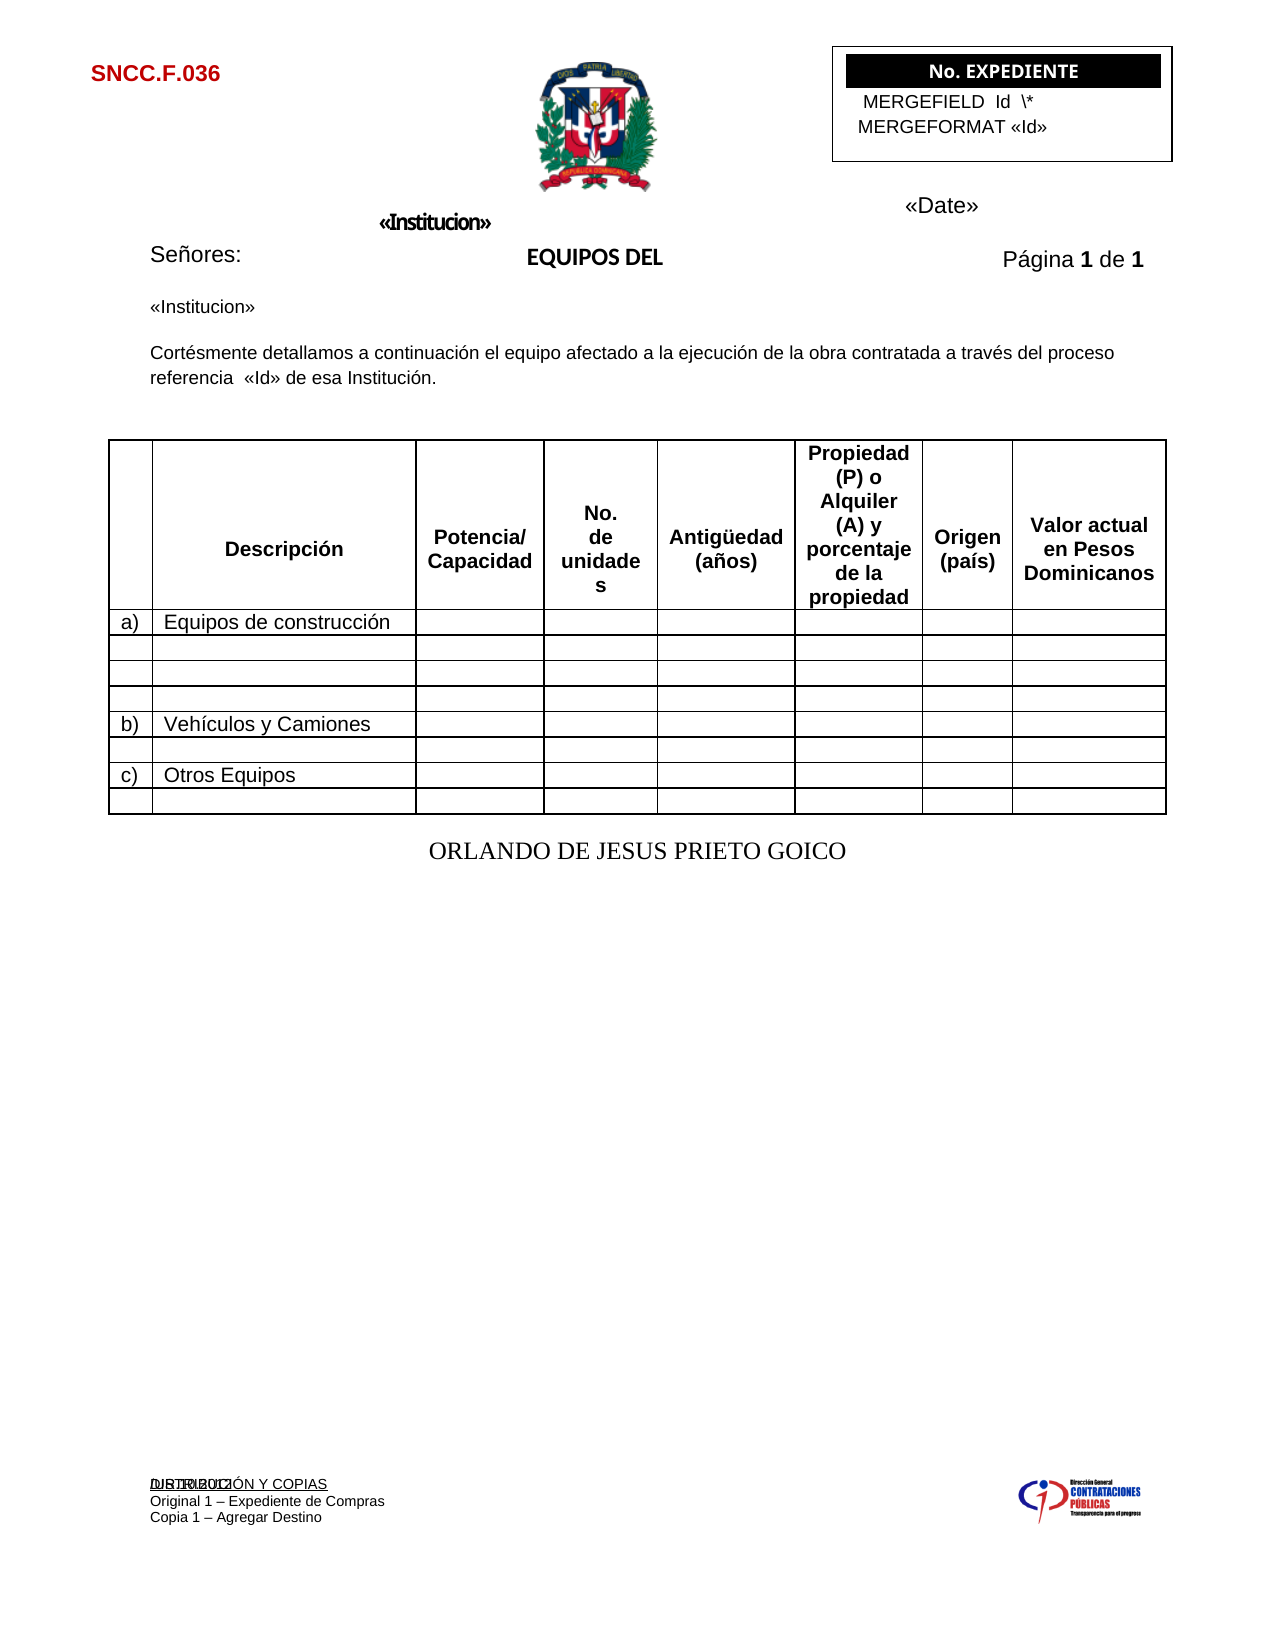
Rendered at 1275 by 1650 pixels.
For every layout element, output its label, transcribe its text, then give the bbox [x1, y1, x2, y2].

picture [1018, 1479, 1141, 1524]
table_header Antigüedad (años) [658, 441, 794, 608]
table_cell [417, 789, 543, 813]
table_cell [417, 636, 543, 659]
table_cell [545, 738, 657, 762]
table_cell [545, 763, 657, 787]
table_cell [1013, 763, 1165, 787]
table_cell [923, 687, 1012, 711]
table_cell [1013, 738, 1165, 762]
table_cell [110, 661, 152, 685]
table_cell [658, 610, 794, 634]
table_cell [923, 636, 1012, 659]
table_cell [1013, 636, 1165, 659]
table_cell [923, 610, 1012, 634]
table_cell [153, 738, 415, 762]
table_cell [153, 687, 415, 711]
table_cell [417, 738, 543, 762]
table_cell [796, 661, 922, 685]
table_cell [1013, 661, 1165, 685]
table_cell [153, 636, 415, 659]
table_header [110, 441, 152, 608]
text Cortésmente detallamos a continuación el equipo afectado a la ejecución de la obra contratada a través del proceso referencia «Id» de esa Institución. [150, 342, 1125, 388]
table_cell [658, 687, 794, 711]
table_cell [923, 789, 1012, 813]
table_cell [110, 687, 152, 711]
table_cell b) [110, 712, 152, 736]
table_header Valor actual en Pesos Dominicanos [1013, 441, 1165, 608]
table_cell [417, 763, 543, 787]
table_header No. de unidades [545, 441, 657, 608]
table_cell [658, 661, 794, 685]
table_header Descripción [153, 441, 415, 608]
table_cell [923, 661, 1012, 685]
table_cell [1013, 712, 1165, 736]
text «Institucion» [150, 271, 1125, 318]
table_cell [658, 763, 794, 787]
table_cell [110, 738, 152, 762]
table_cell [417, 687, 543, 711]
table_cell [110, 636, 152, 659]
table_cell [545, 636, 657, 659]
table_cell [658, 636, 794, 659]
table_cell Otros Equipos [153, 763, 415, 787]
text Señores: [734, 241, 1125, 268]
table_cell [796, 763, 922, 787]
table_cell [545, 789, 657, 813]
table_cell Vehículos y Camiones [153, 712, 415, 736]
table_cell [796, 712, 922, 736]
table_cell [417, 610, 543, 634]
table_cell [658, 738, 794, 762]
table_cell [1013, 789, 1165, 813]
table_cell [153, 661, 415, 685]
table_cell [545, 610, 657, 634]
table_header Propiedad (P) o Alquiler (A) y porcentaje de la propiedad [796, 441, 922, 608]
table_cell [658, 789, 794, 813]
table_cell [796, 738, 922, 762]
table_cell [923, 712, 1012, 736]
table_cell [545, 661, 657, 685]
table_cell [923, 738, 1012, 762]
table_cell [545, 712, 657, 736]
table_cell Equipos de construcción [153, 610, 415, 634]
table_cell [796, 610, 922, 634]
text ORLANDO DE JESUS PRIETO GOICO [150, 836, 1125, 865]
table_cell [1013, 610, 1165, 634]
table_header Potencia/ Capacidad [417, 441, 543, 608]
table_cell [545, 687, 657, 711]
table_header Origen (país) [923, 441, 1012, 608]
table_cell [417, 712, 543, 736]
text Señores: [150, 241, 455, 268]
table_cell c) [110, 763, 152, 787]
table_cell [658, 712, 794, 736]
table_cell [153, 789, 415, 813]
table_cell [796, 636, 922, 659]
table_cell [1013, 687, 1165, 711]
table_cell [796, 789, 922, 813]
table_cell [923, 763, 1012, 787]
table_cell [796, 687, 922, 711]
table_cell [110, 789, 152, 813]
table_cell a) [110, 610, 152, 634]
table_cell [417, 661, 543, 685]
picture [535, 62, 658, 192]
